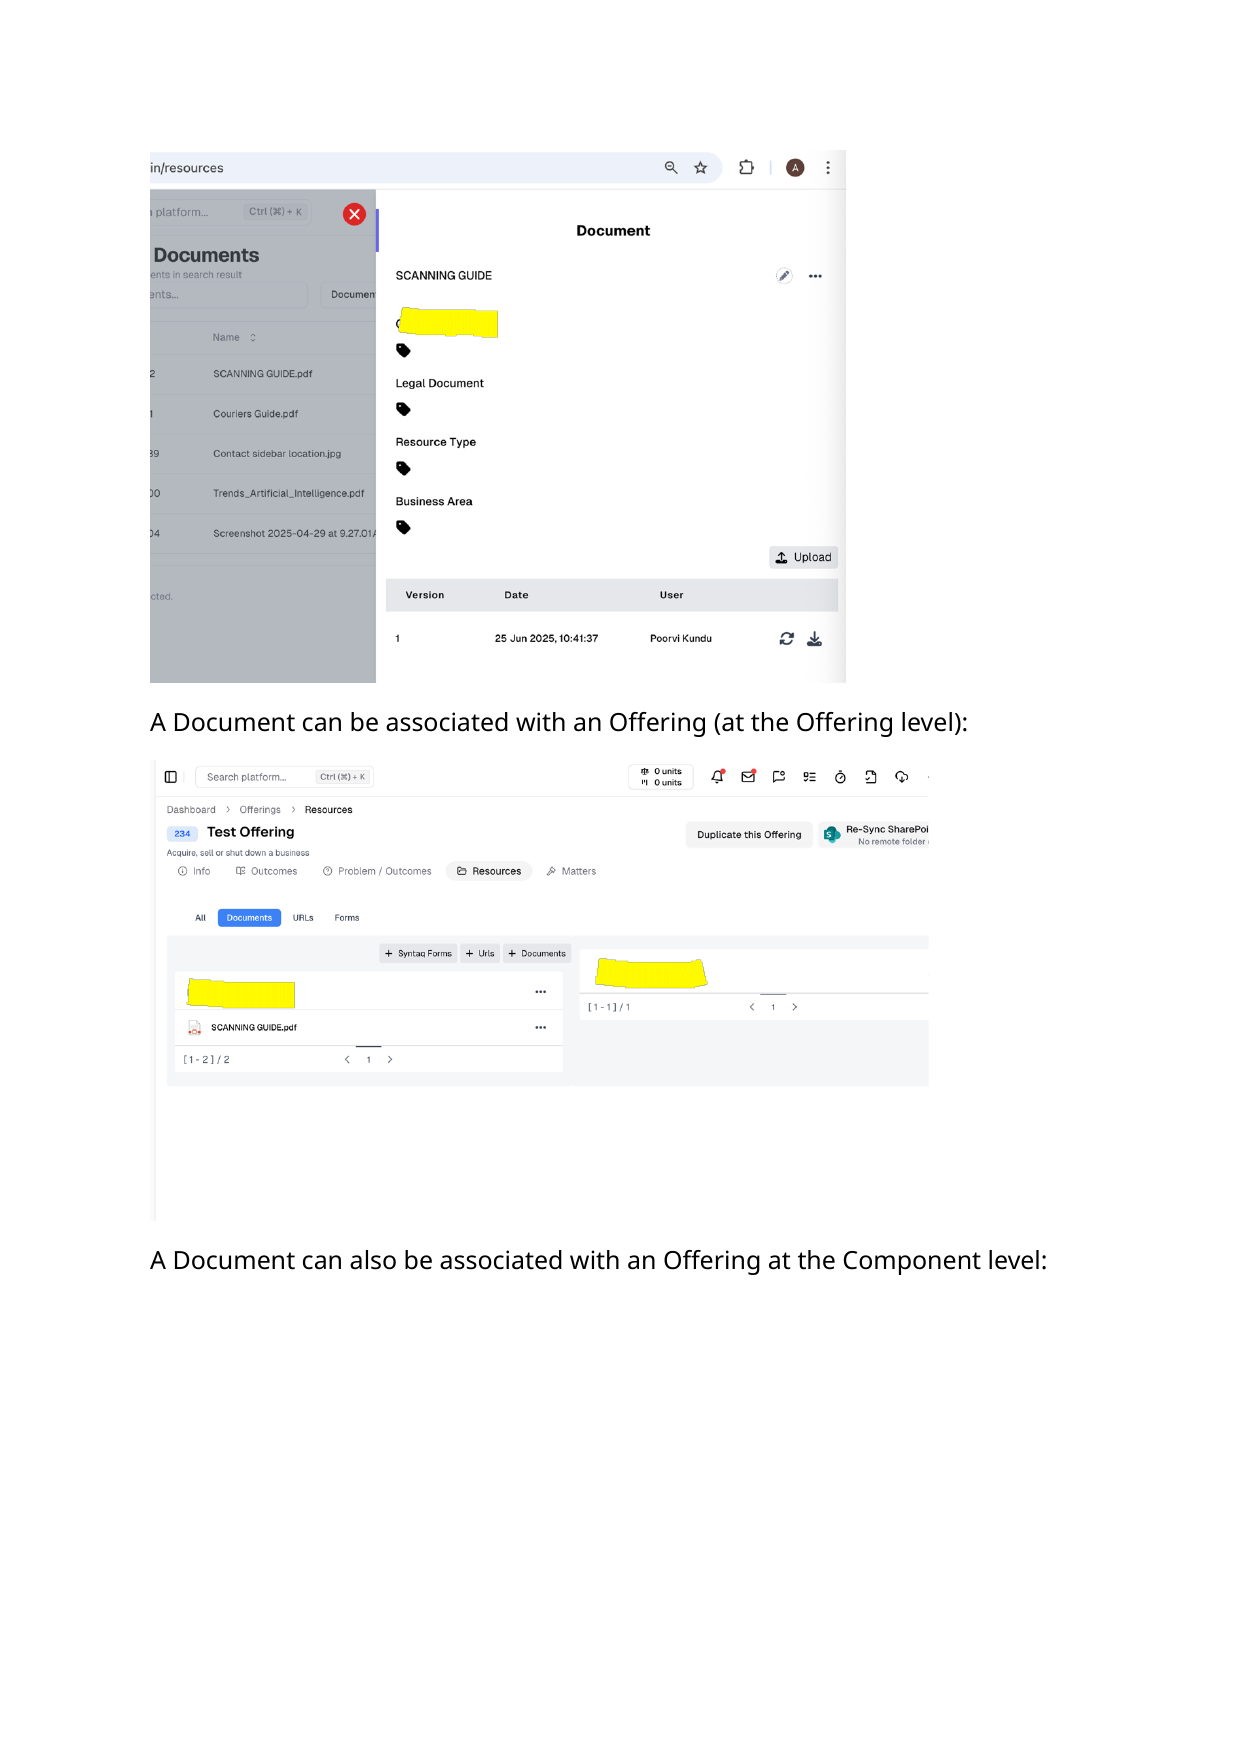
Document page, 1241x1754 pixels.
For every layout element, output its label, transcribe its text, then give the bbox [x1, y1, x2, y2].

text A Document can also be associated with an Offering at the Component level: [150, 1242, 1090, 1276]
text A Document can be associated with an Offering (at the Offering level): [150, 704, 1090, 738]
picture [150, 150, 847, 683]
picture [150, 760, 929, 1221]
